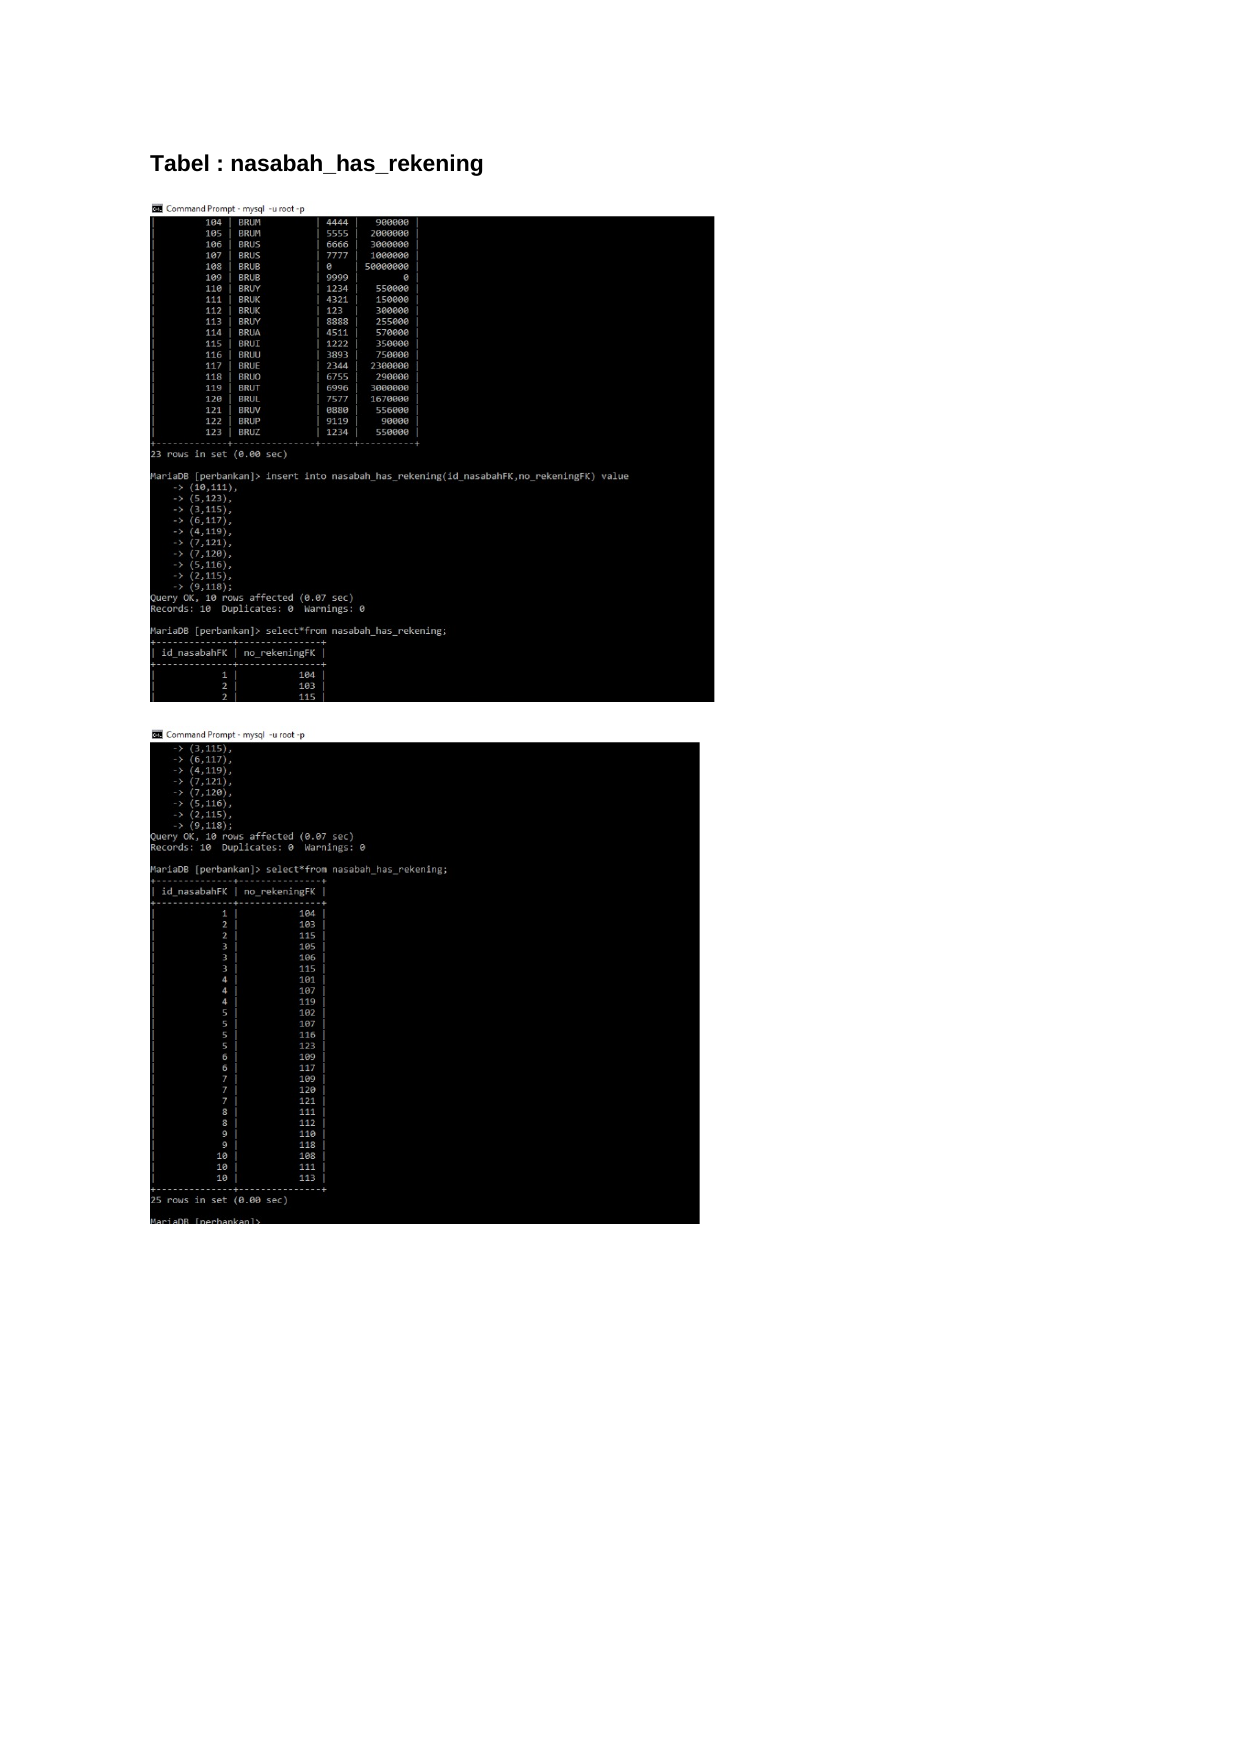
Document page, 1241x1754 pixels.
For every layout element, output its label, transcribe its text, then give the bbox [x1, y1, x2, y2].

picture [150, 726, 700, 1224]
text Tabel : nasabah_has_rekening [150, 150, 1090, 176]
picture [150, 201, 715, 702]
